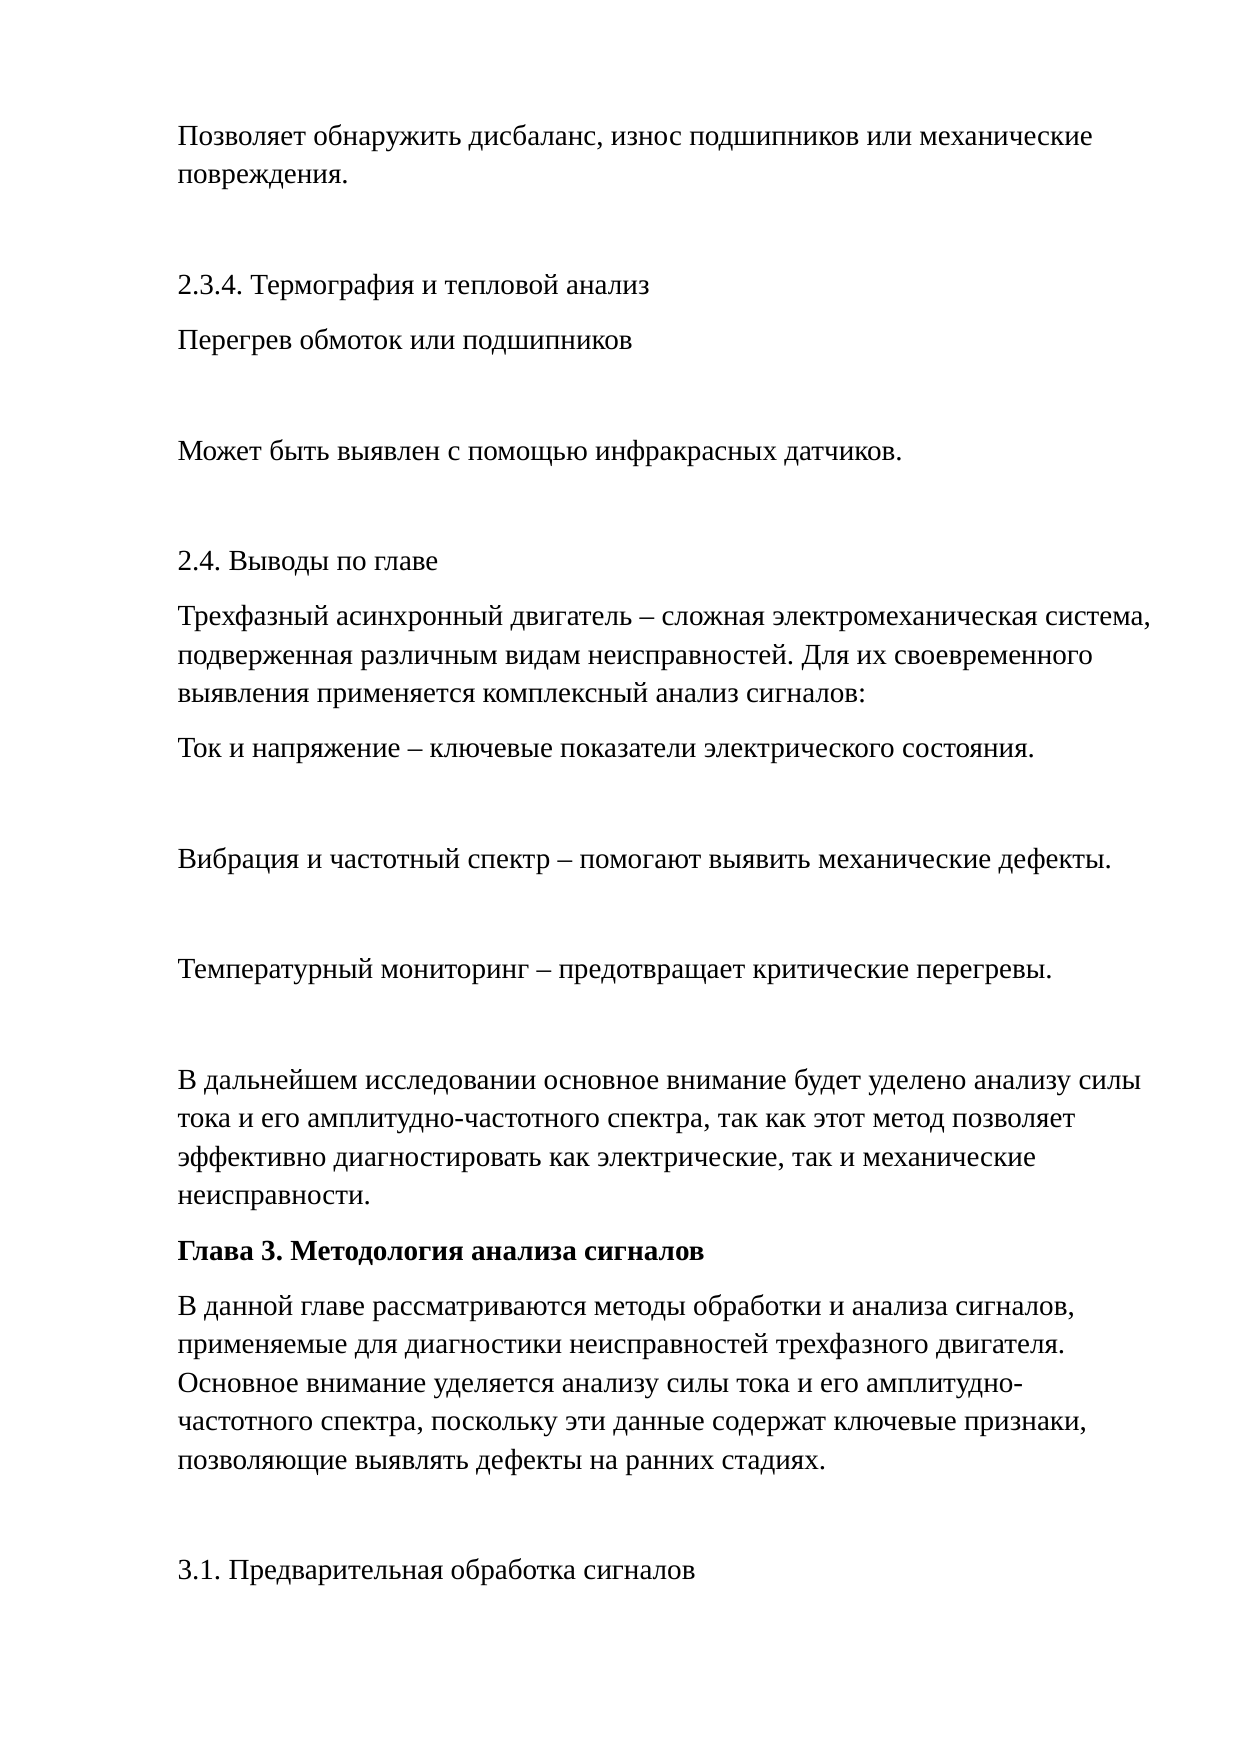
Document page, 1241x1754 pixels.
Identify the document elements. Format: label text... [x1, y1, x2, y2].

text Перегрев обмоток или подшипников [177, 322, 1152, 356]
text Трехфазный асинхронный двигатель – сложная электромеханическая система, подверженная различным видам неисправностей. Для их своевременного выявления применяется комплексный анализ сигналов: [177, 598, 1152, 709]
text Вибрация и частотный спектр – помогают выявить механические дефекты. [177, 841, 1152, 874]
text В дальнейшем исследовании основное внимание будет уделено анализу силы тока и его амплитудно-частотного спектра, так как этот метод позволяет эффективно диагностировать как электрические, так и механические неисправности. [177, 1062, 1152, 1211]
text Температурный мониторинг – предотвращает критические перегревы. [177, 951, 1152, 985]
text Глава 3. Методология анализа сигналов [177, 1233, 1152, 1266]
text Может быть выявлен с помощью инфракрасных датчиков. [177, 433, 1152, 466]
text В данной главе рассматриваются методы обработки и анализа сигналов, применяемые для диагностики неисправностей трехфазного двигателя. Основное внимание уделяется анализу силы тока и его амплитудно-частотного спектра, поскольку эти данные содержат ключевые признаки, позволяющие выявлять дефекты на ранних стадиях. [177, 1288, 1152, 1476]
text Позволяет обнаружить дисбаланс, износ подшипников или механические повреждения. [177, 118, 1152, 190]
text Ток и напряжение – ключевые показатели электрического состояния. [177, 731, 1152, 764]
text 2.3.4. Термография и тепловой анализ [177, 267, 1152, 301]
text 3.1. Предварительная обработка сигналов [177, 1552, 1152, 1586]
text 2.4. Выводы по главе [177, 543, 1152, 577]
